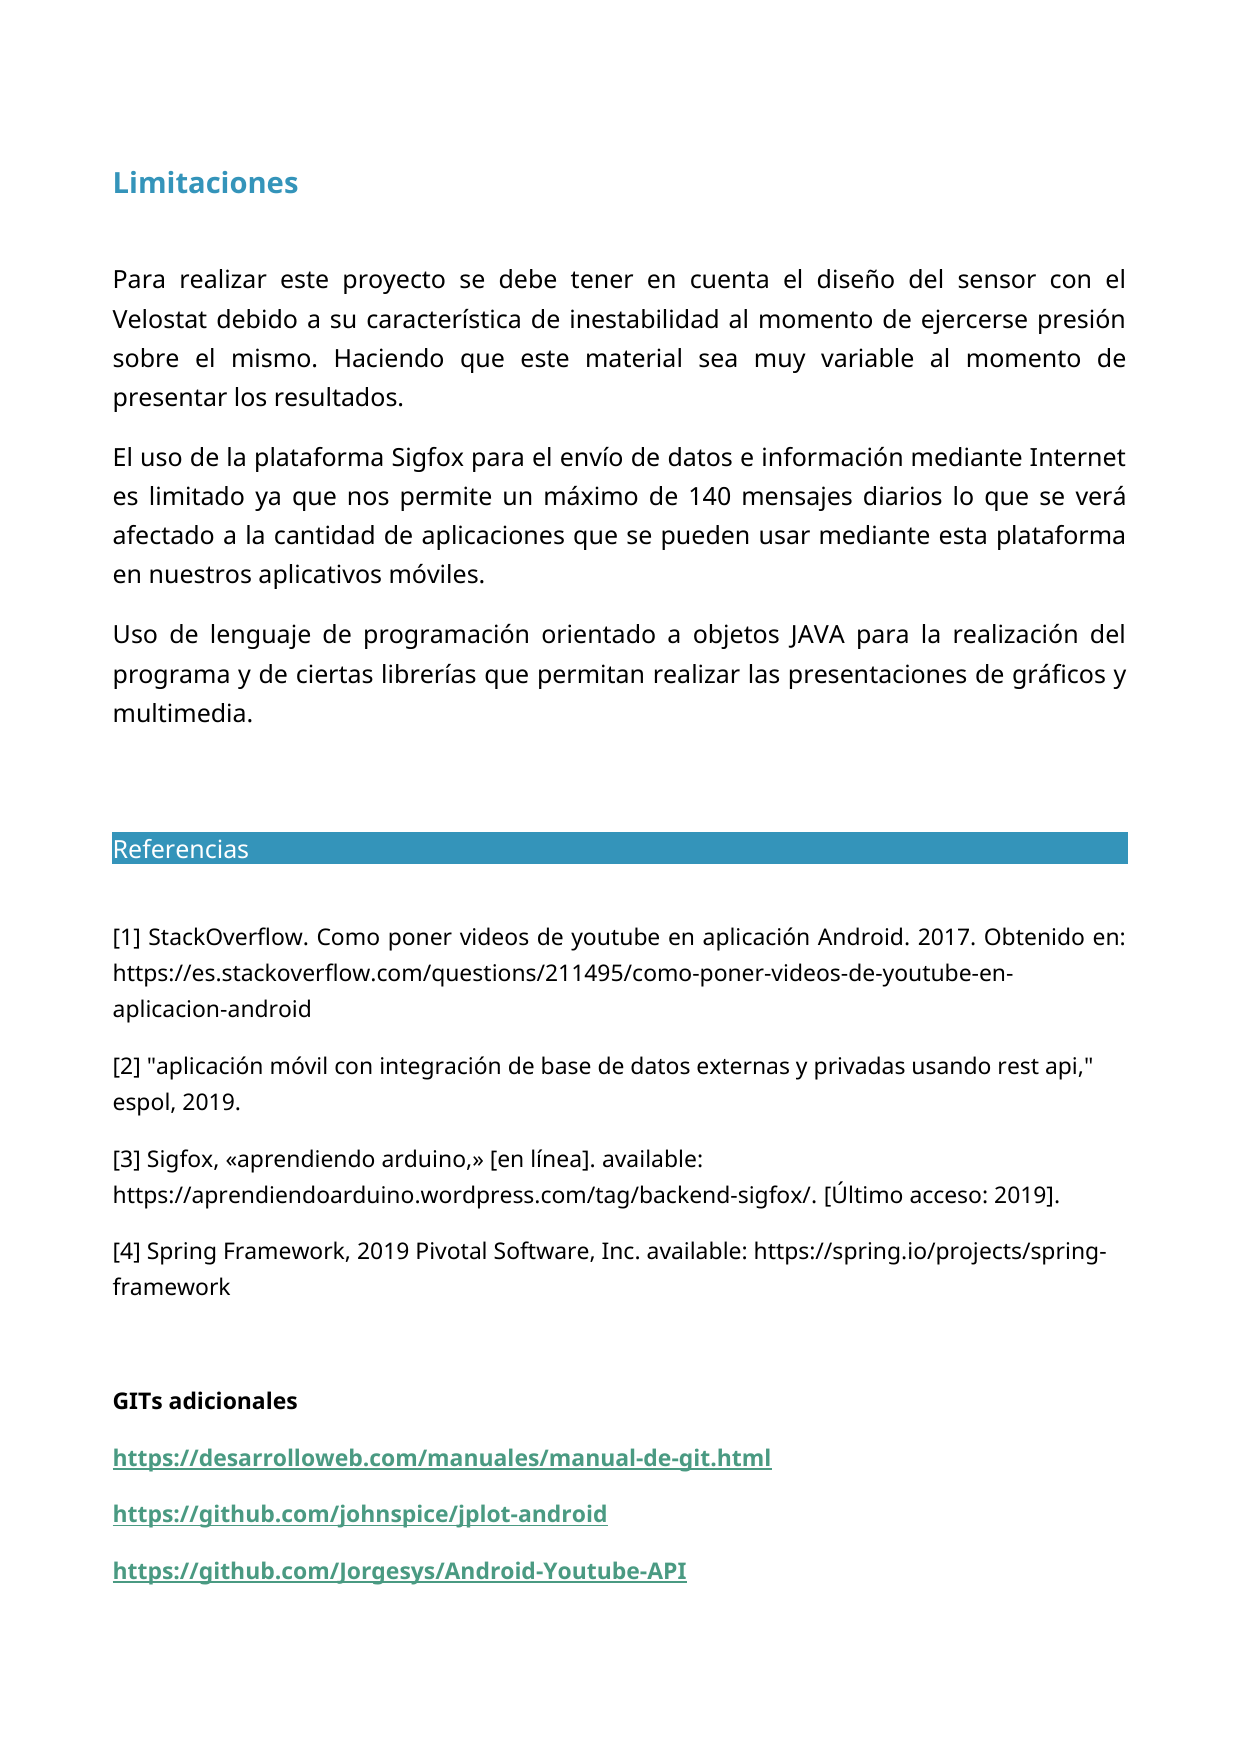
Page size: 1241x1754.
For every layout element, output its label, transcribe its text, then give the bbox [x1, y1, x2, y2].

text [4] Spring Framework, 2019 Pivotal Software, Inc. available: https://spring.io/projects/spring-framework [112, 1235, 1128, 1302]
subtitle Limitaciones [112, 162, 1128, 202]
text https://github.com/Jorgesys/Android-Youtube-API [112, 1555, 1128, 1586]
text El uso de la plataforma Sigfox para el envío de datos e información mediante Internet es limitado ya que nos permite un máximo de 140 mensajes diarios lo que se verá afectado a la cantidad de aplicaciones que se pueden usar mediante esta plataforma en nuestros aplicativos móviles. [112, 440, 1128, 591]
subtitle Referencias [112, 832, 1128, 864]
text https://github.com/johnspice/jplot-android [112, 1498, 1128, 1529]
text GITs adicionales [112, 1385, 1128, 1416]
text [1] StackOverflow. Como poner videos de youtube en aplicación Android. 2017. Obtenido en: https://es.stackoverflow.com/questions/211495/como-poner-videos-de-youtube-en-aplicacion-android [112, 921, 1128, 1024]
text [3] Sigfox, «aprendiendo arduino,» [en línea]. available: https://aprendiendoarduino.wordpress.com/tag/backend-sigfox/. [Último acceso: 2019]. [112, 1143, 1128, 1210]
text Para realizar este proyecto se debe tener en cuenta el diseño del sensor con el Velostat debido a su característica de inestabilidad al momento de ejercerse presión sobre el mismo. Haciendo que este material sea muy variable al momento de presentar los resultados. [112, 262, 1128, 414]
text [2] "aplicación móvil con integración de base de datos externas y privadas usando rest api," espol, 2019. [112, 1050, 1128, 1117]
text https://desarrolloweb.com/manuales/manual-de-git.html [112, 1442, 1128, 1473]
text Uso de lenguaje de programación orientado a objetos JAVA para la realización del programa y de ciertas librerías que permitan realizar las presentaciones de gráficos y multimedia. [112, 617, 1128, 729]
